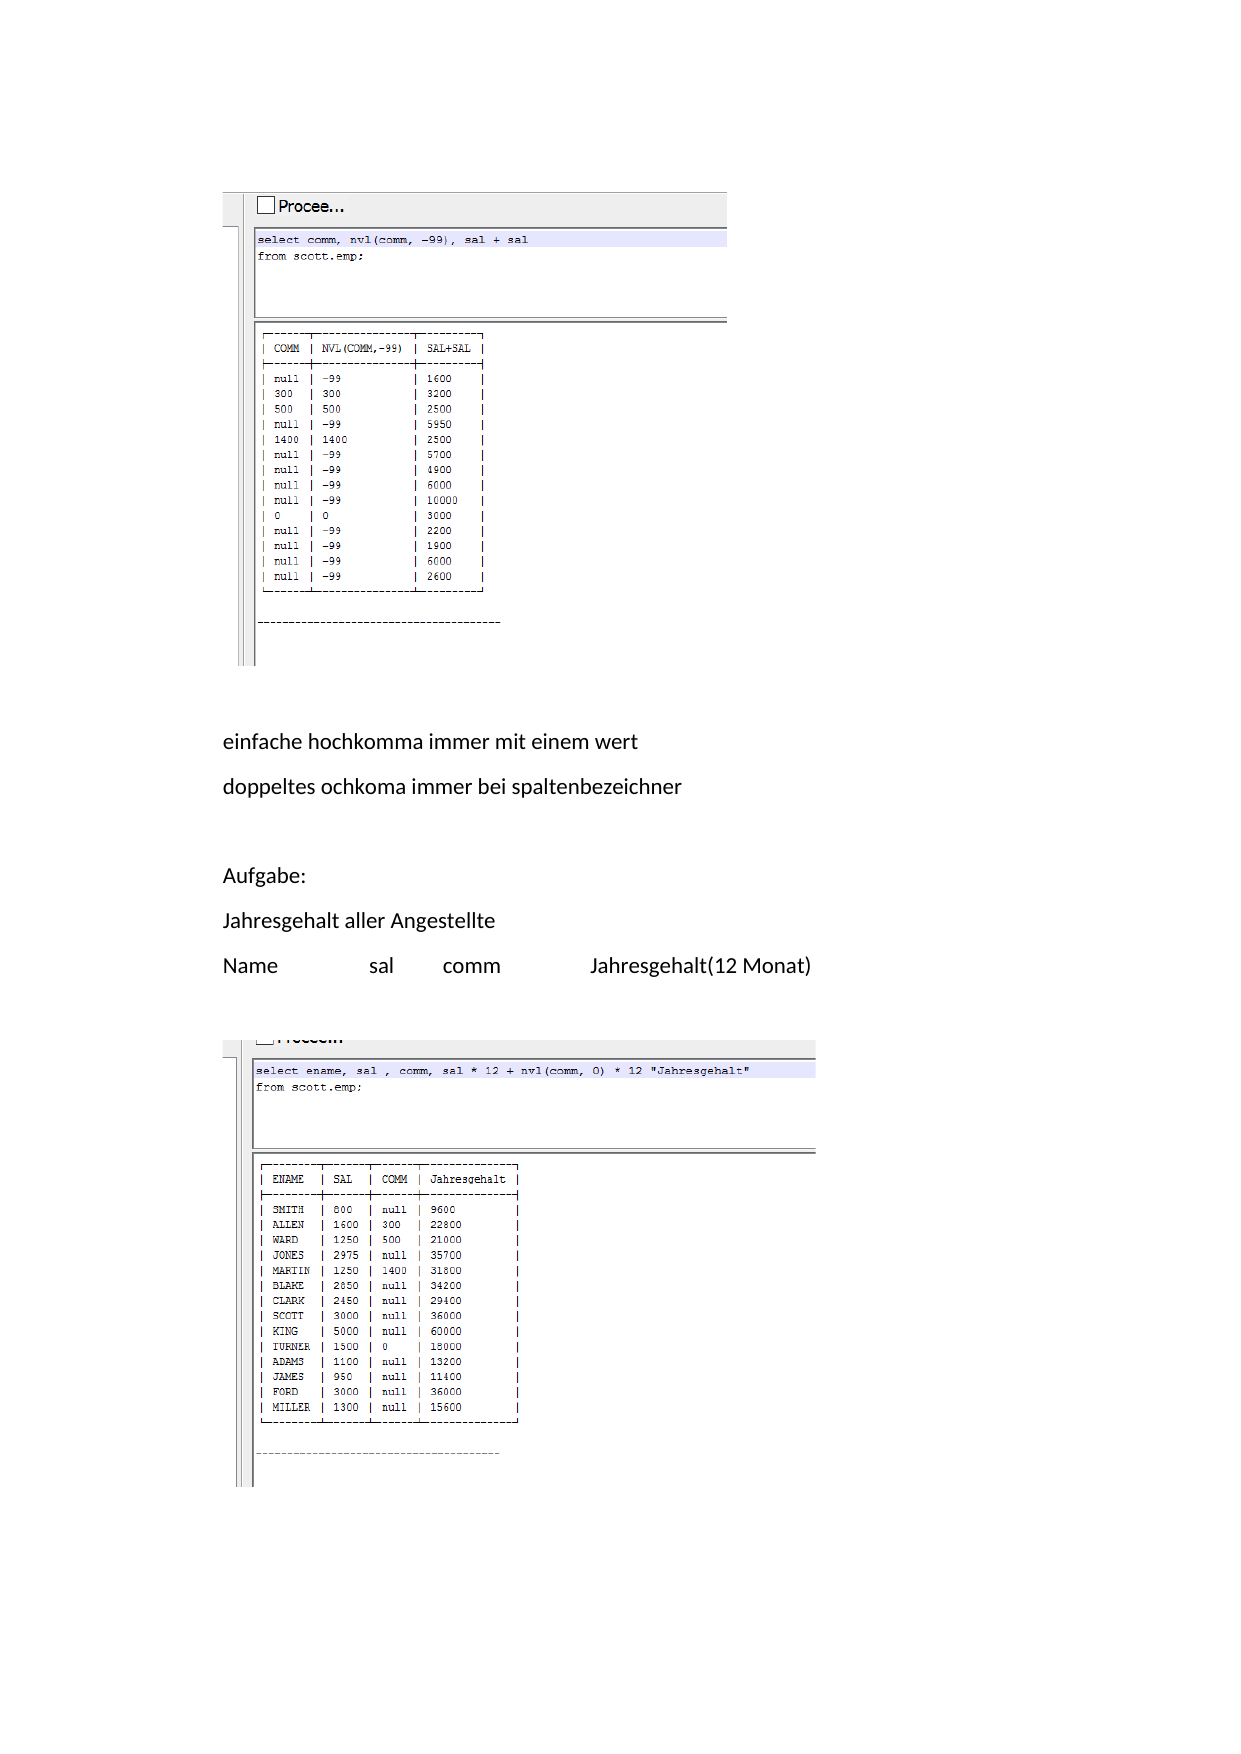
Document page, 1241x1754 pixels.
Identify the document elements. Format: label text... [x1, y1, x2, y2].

text Name sal comm Jahresgehalt(12 Monat) [223, 951, 1093, 979]
text Aufgabe: [223, 861, 1093, 889]
text einfache hochkomma immer mit einem wert [223, 727, 1093, 755]
text Jahresgehalt aller Angestellte [223, 906, 1093, 934]
text doppeltes ochkoma immer bei spaltenbezeichner [223, 772, 1093, 800]
picture [222, 1040, 816, 1487]
picture [222, 192, 727, 666]
